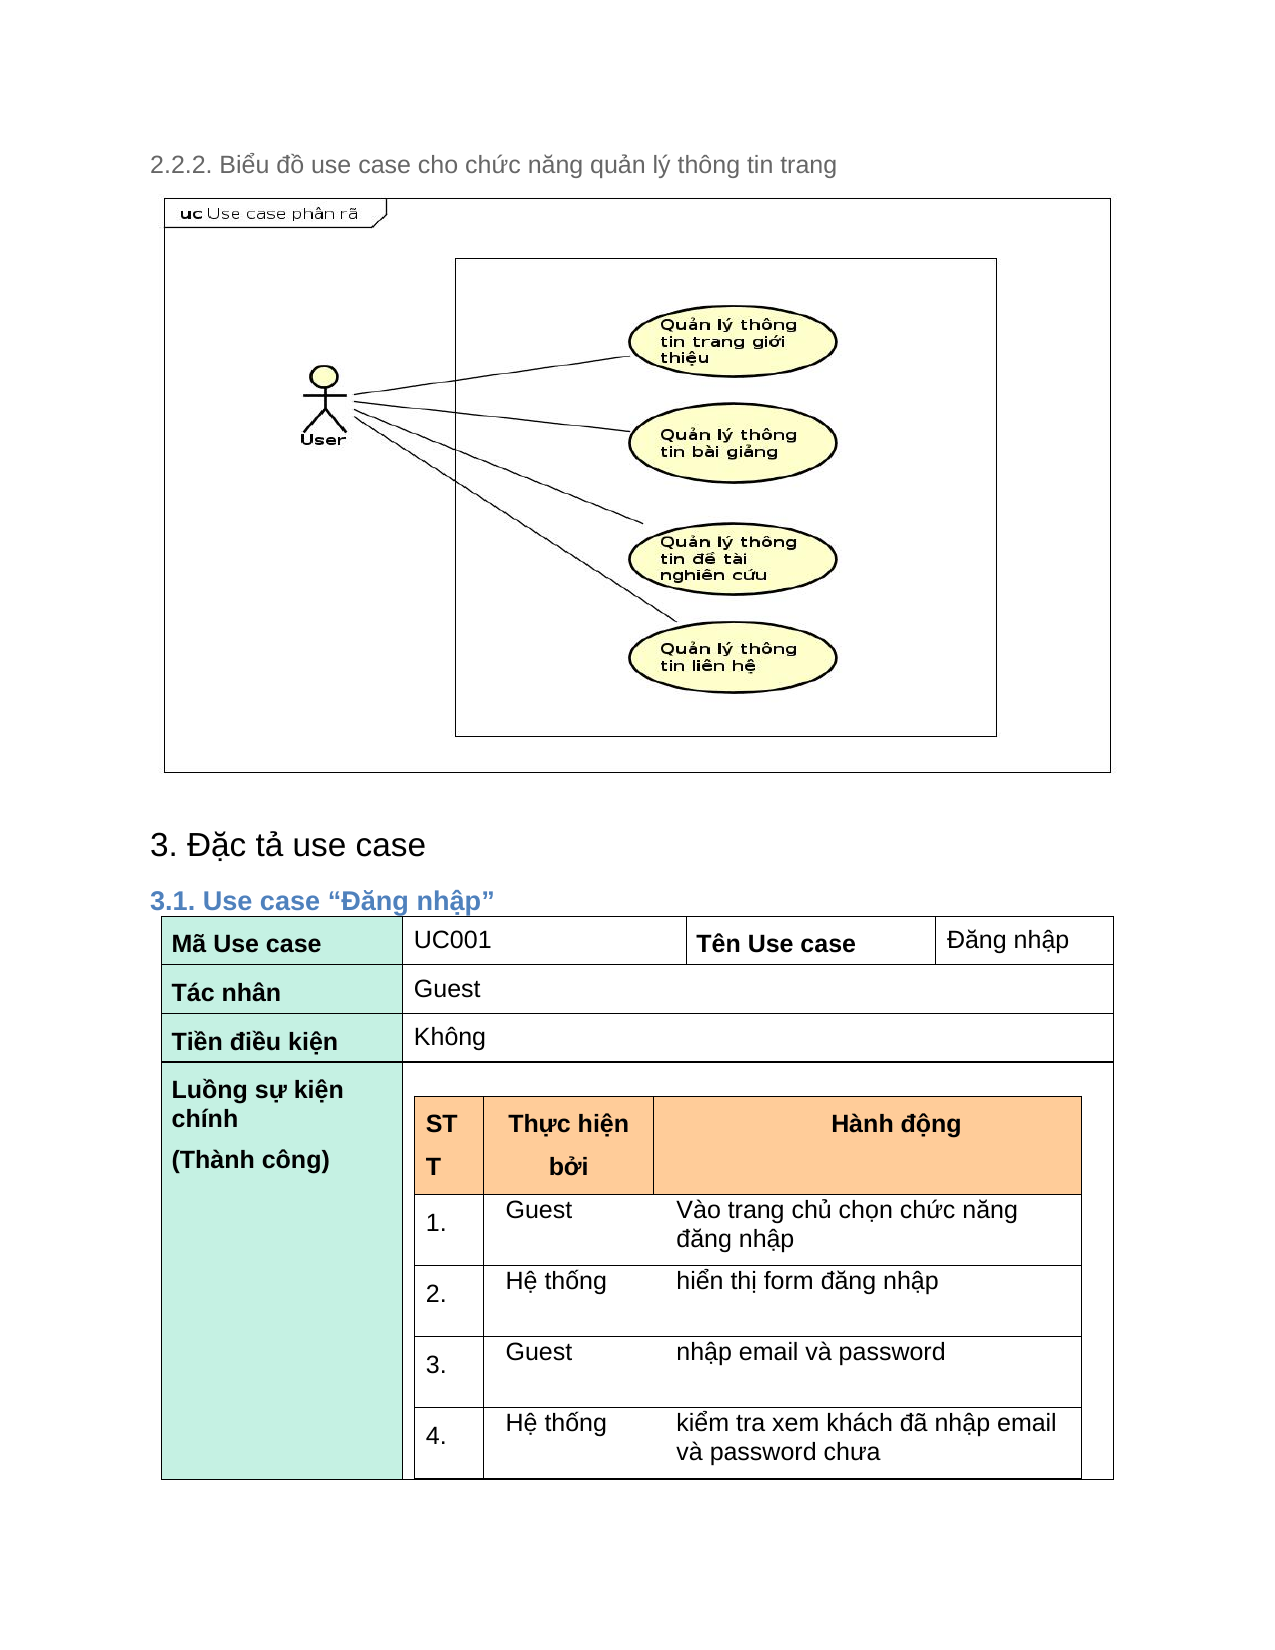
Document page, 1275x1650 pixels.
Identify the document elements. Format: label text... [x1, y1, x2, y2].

picture [150, 187, 1125, 784]
table_cell Guest [403, 965, 1113, 1013]
subtitle 3.1. Use case “Đăng nhập” [150, 884, 1125, 916]
table_header Mã Use case [162, 917, 402, 964]
table_cell Không [403, 1014, 1113, 1061]
table_header UC001 [403, 917, 686, 964]
subtitle 2.2.2. Biểu đồ use case cho chức năng quản lý thông tin trang [150, 150, 1125, 179]
subtitle 3. Đặc tả use case [150, 825, 1125, 864]
table_cell Tiền điều kiện [162, 1014, 402, 1061]
table_header Tên Use case [687, 917, 935, 964]
table_header Đăng nhập [936, 917, 1113, 964]
table_cell Tác nhân [162, 965, 402, 1013]
table_cell [403, 1063, 1113, 1479]
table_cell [162, 1063, 402, 1479]
